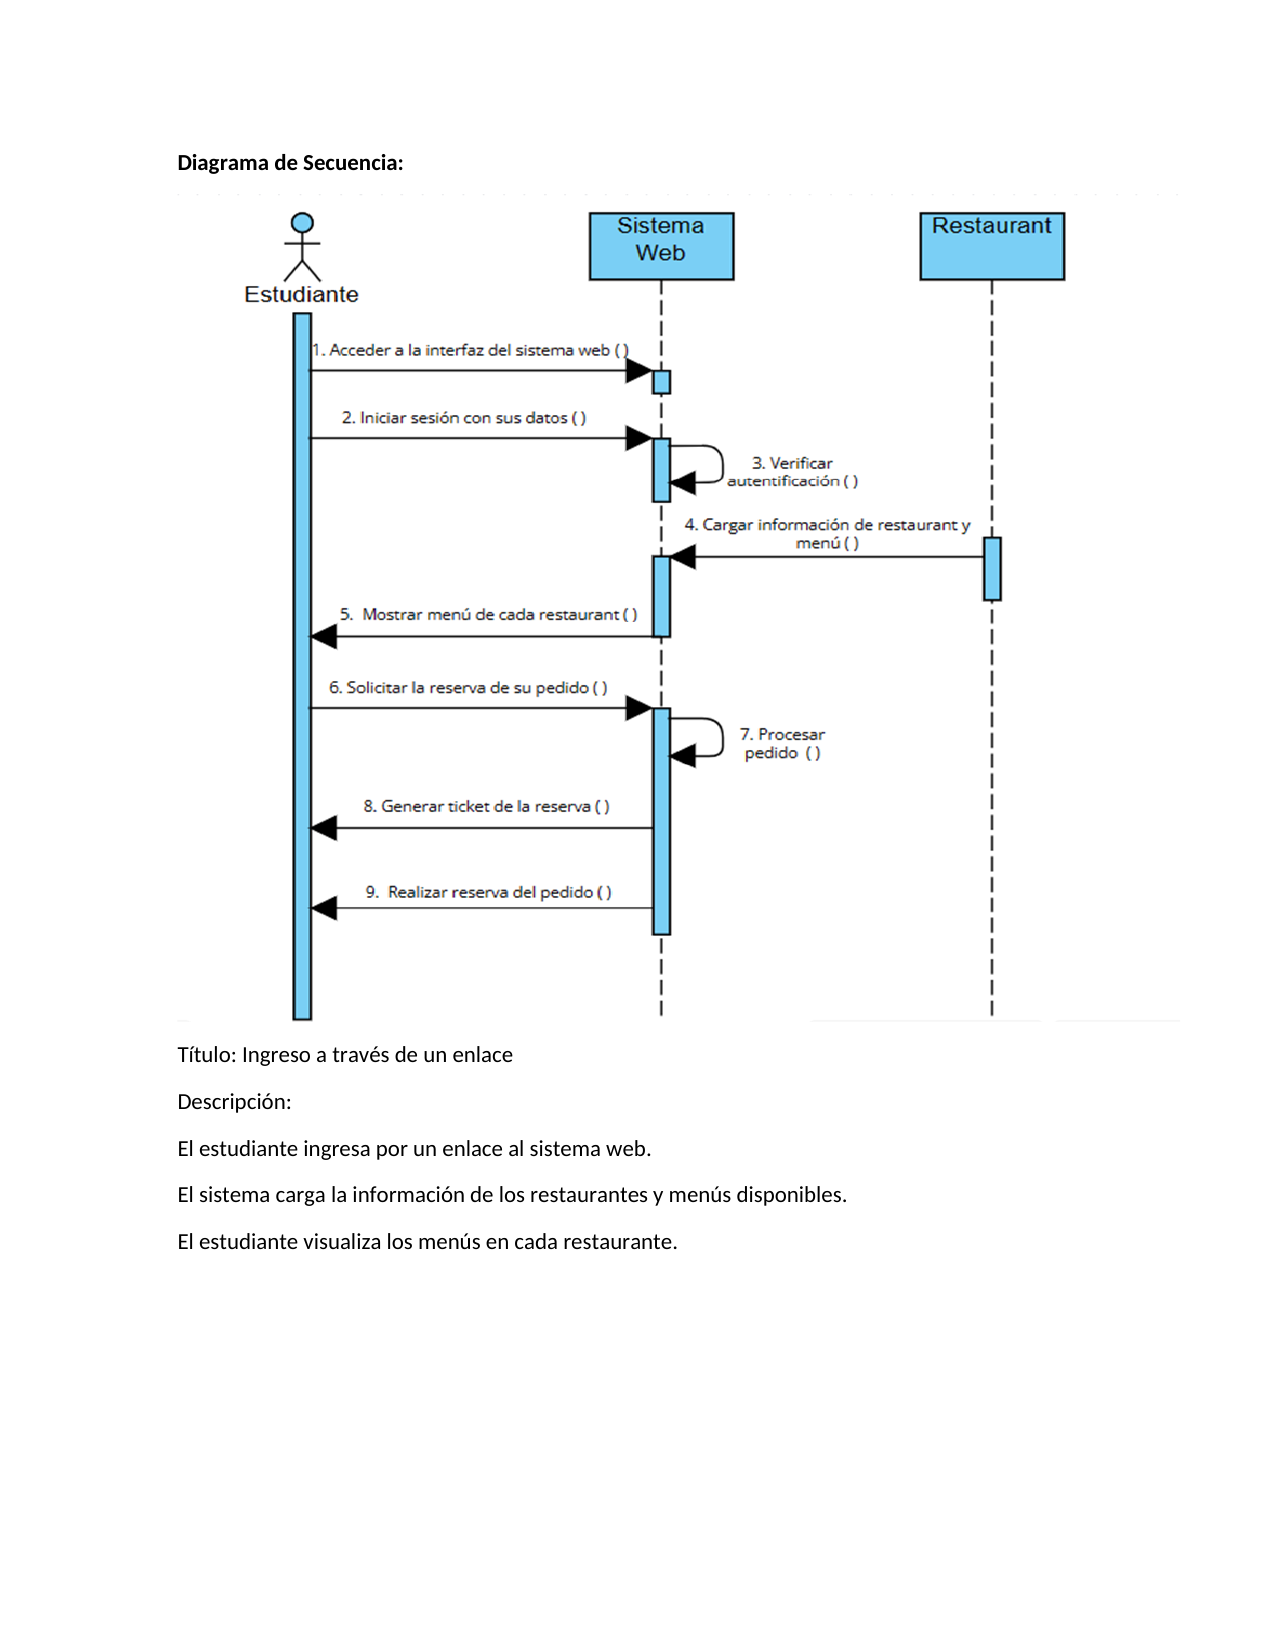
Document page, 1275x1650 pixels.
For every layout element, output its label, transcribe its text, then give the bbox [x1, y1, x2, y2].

picture [177, 194, 1181, 1022]
text Descripción: [177, 1087, 1098, 1115]
text Diagrama de Secuencia: [177, 148, 1098, 176]
text El sistema carga la información de los restaurantes y menús disponibles. [177, 1181, 1098, 1208]
text El estudiante visualiza los menús en cada restaurante. [177, 1227, 1098, 1255]
text El estudiante ingresa por un enlace al sistema web. [177, 1134, 1098, 1162]
text Título: Ingreso a través de un enlace [177, 1040, 1098, 1068]
